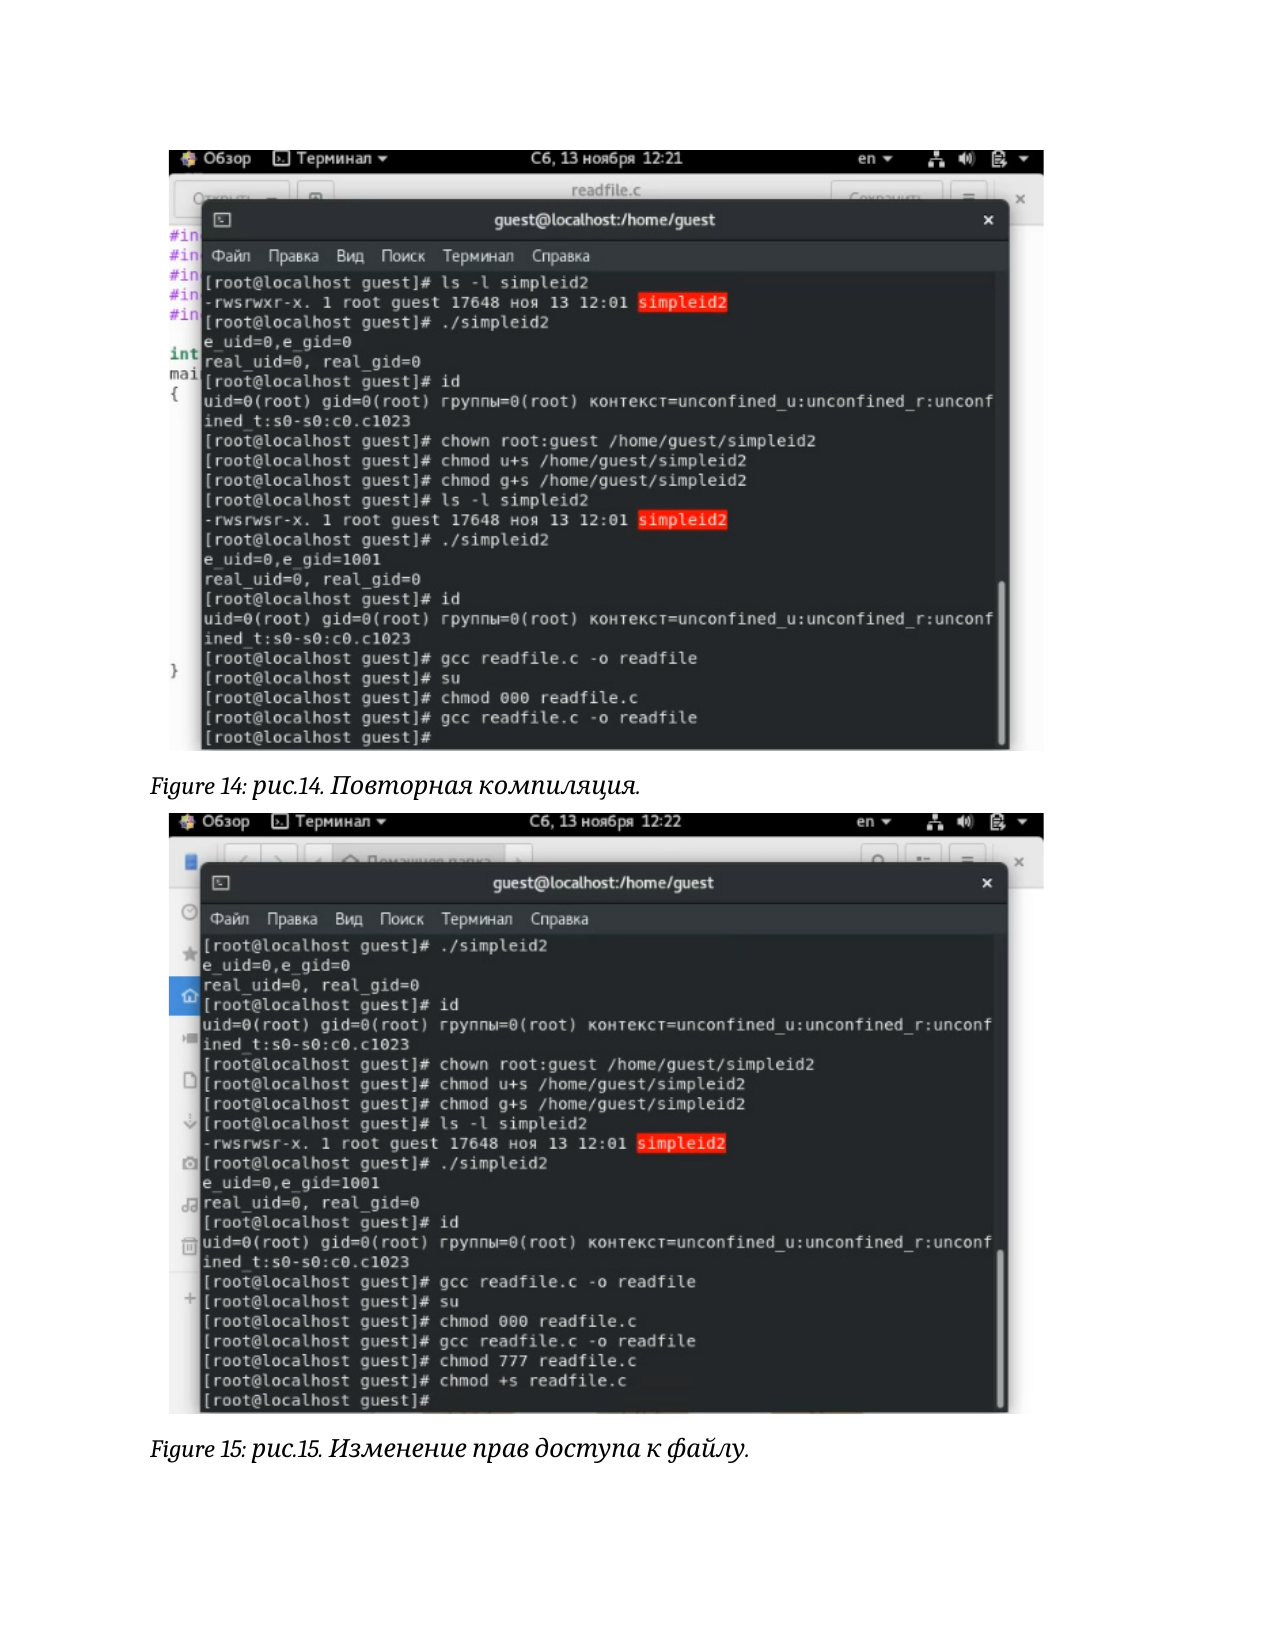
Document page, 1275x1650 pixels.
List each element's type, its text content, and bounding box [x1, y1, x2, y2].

text Figure 15: рис.15. Изменение прав доступа к файлу. [150, 1435, 1125, 1463]
picture [168, 150, 1044, 751]
text Figure 14: рис.14. Повторная компиляция. [150, 772, 1125, 801]
picture [168, 813, 1044, 1414]
